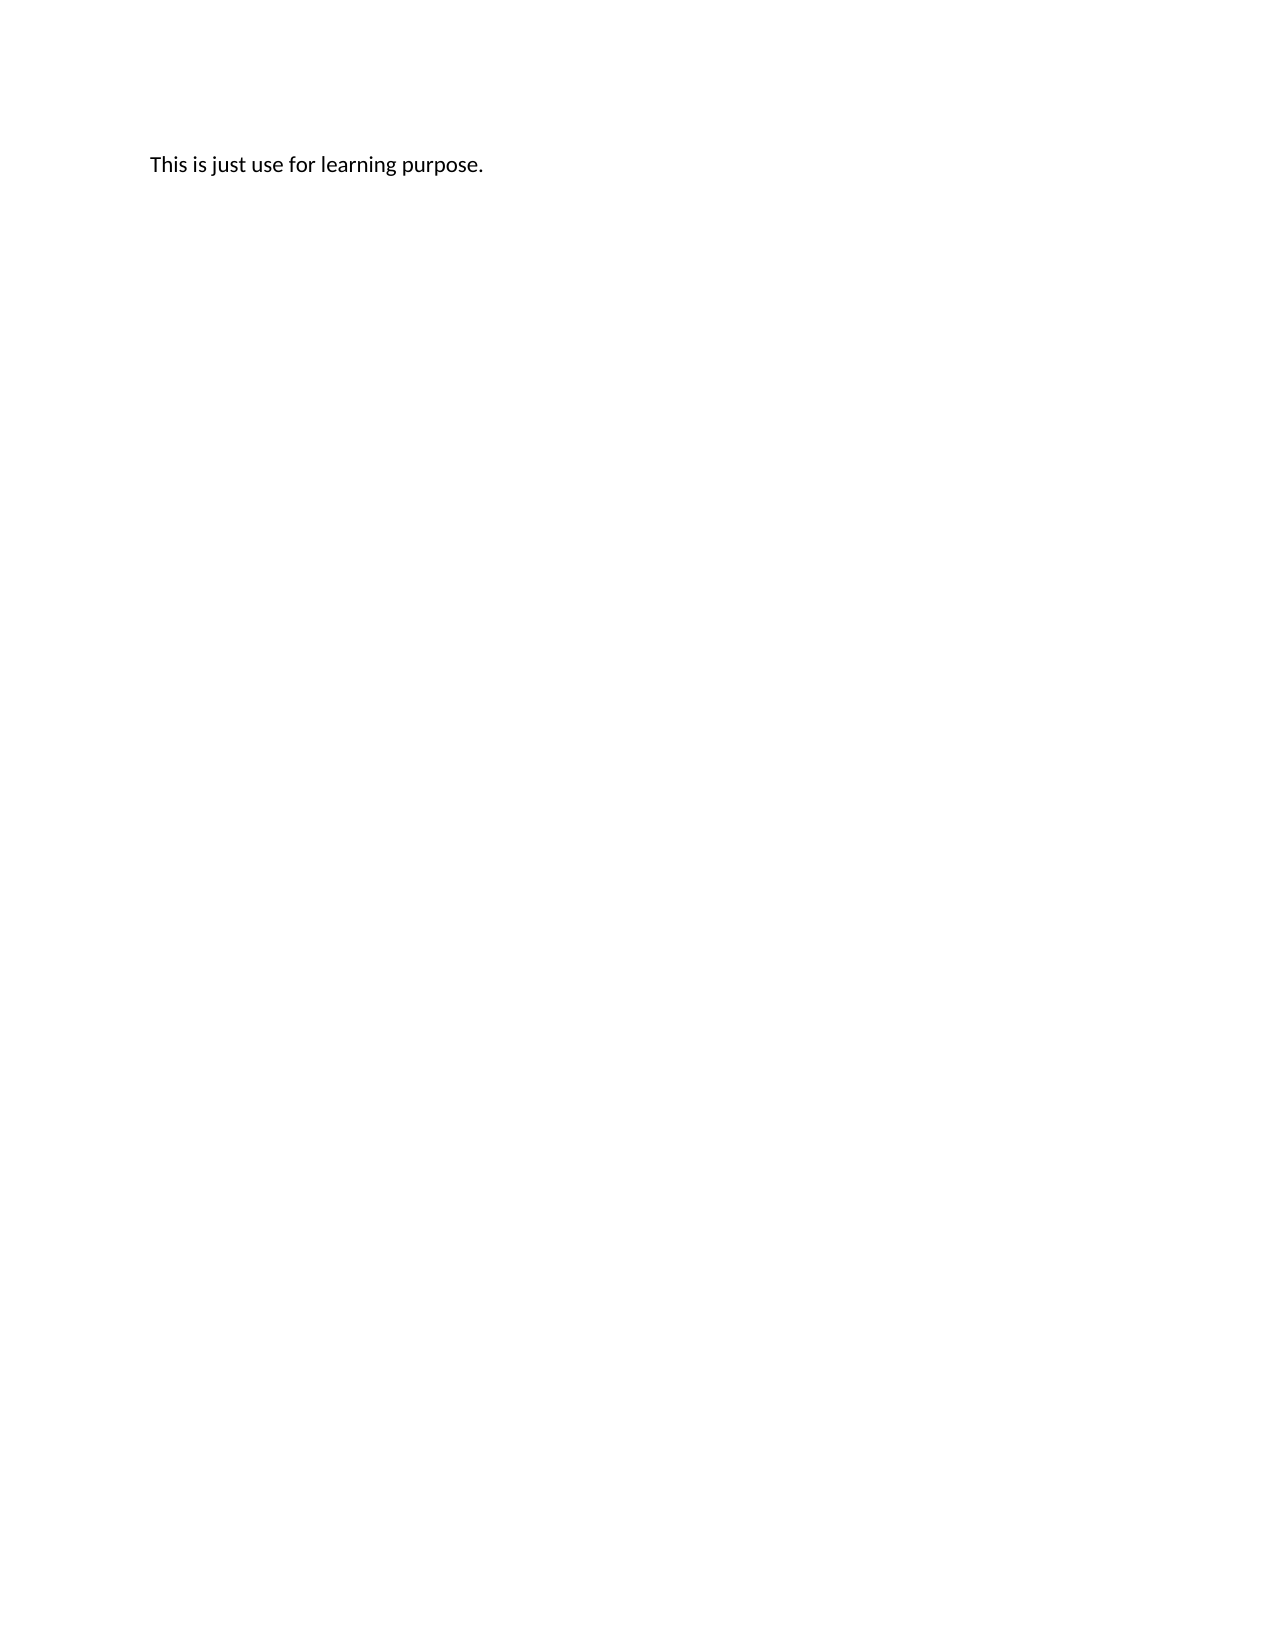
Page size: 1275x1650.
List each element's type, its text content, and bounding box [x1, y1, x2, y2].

text This is just use for learning purpose. [150, 150, 1125, 178]
